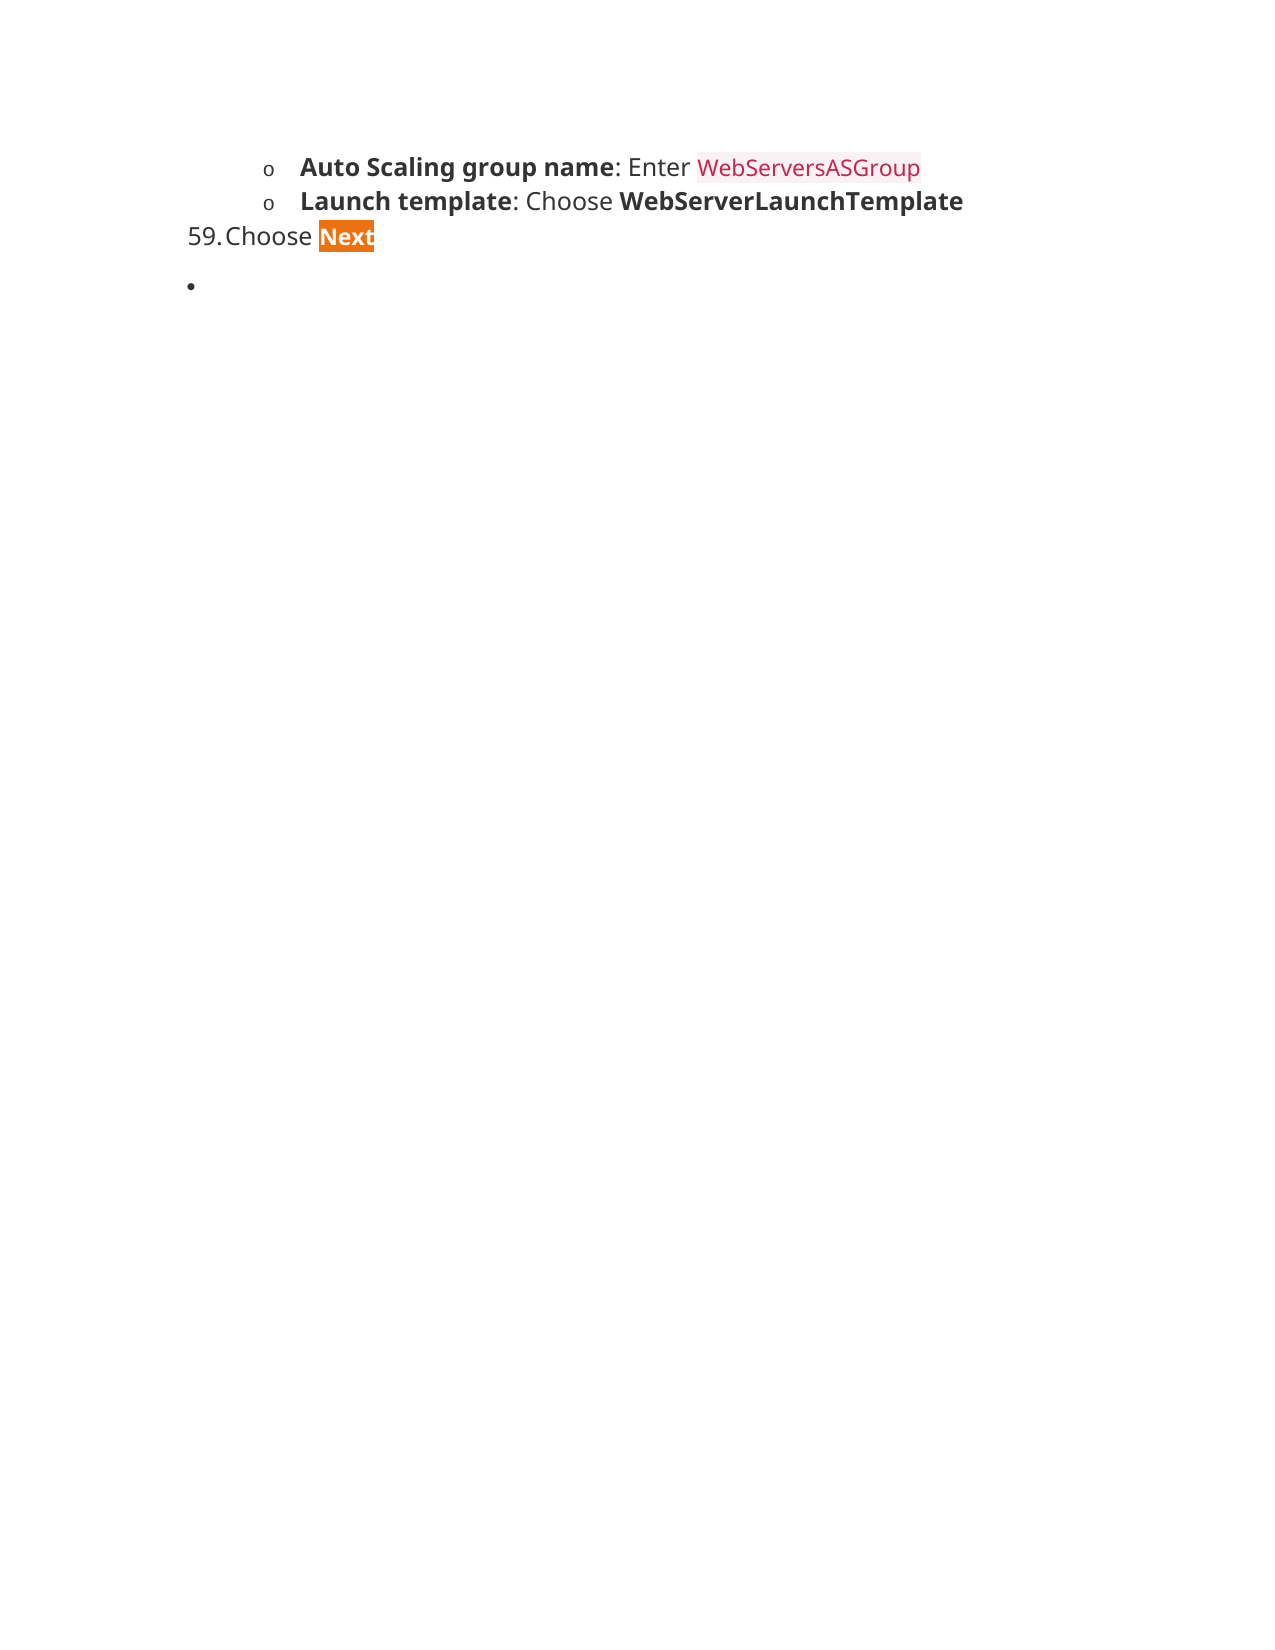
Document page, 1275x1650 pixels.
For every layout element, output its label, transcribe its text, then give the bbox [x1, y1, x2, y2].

list Choose Next [187, 218, 1125, 252]
list Auto Scaling group name: Enter WebServersASGroup [262, 150, 1125, 184]
list Launch template: Choose WebServerLaunchTemplate [262, 184, 1125, 218]
